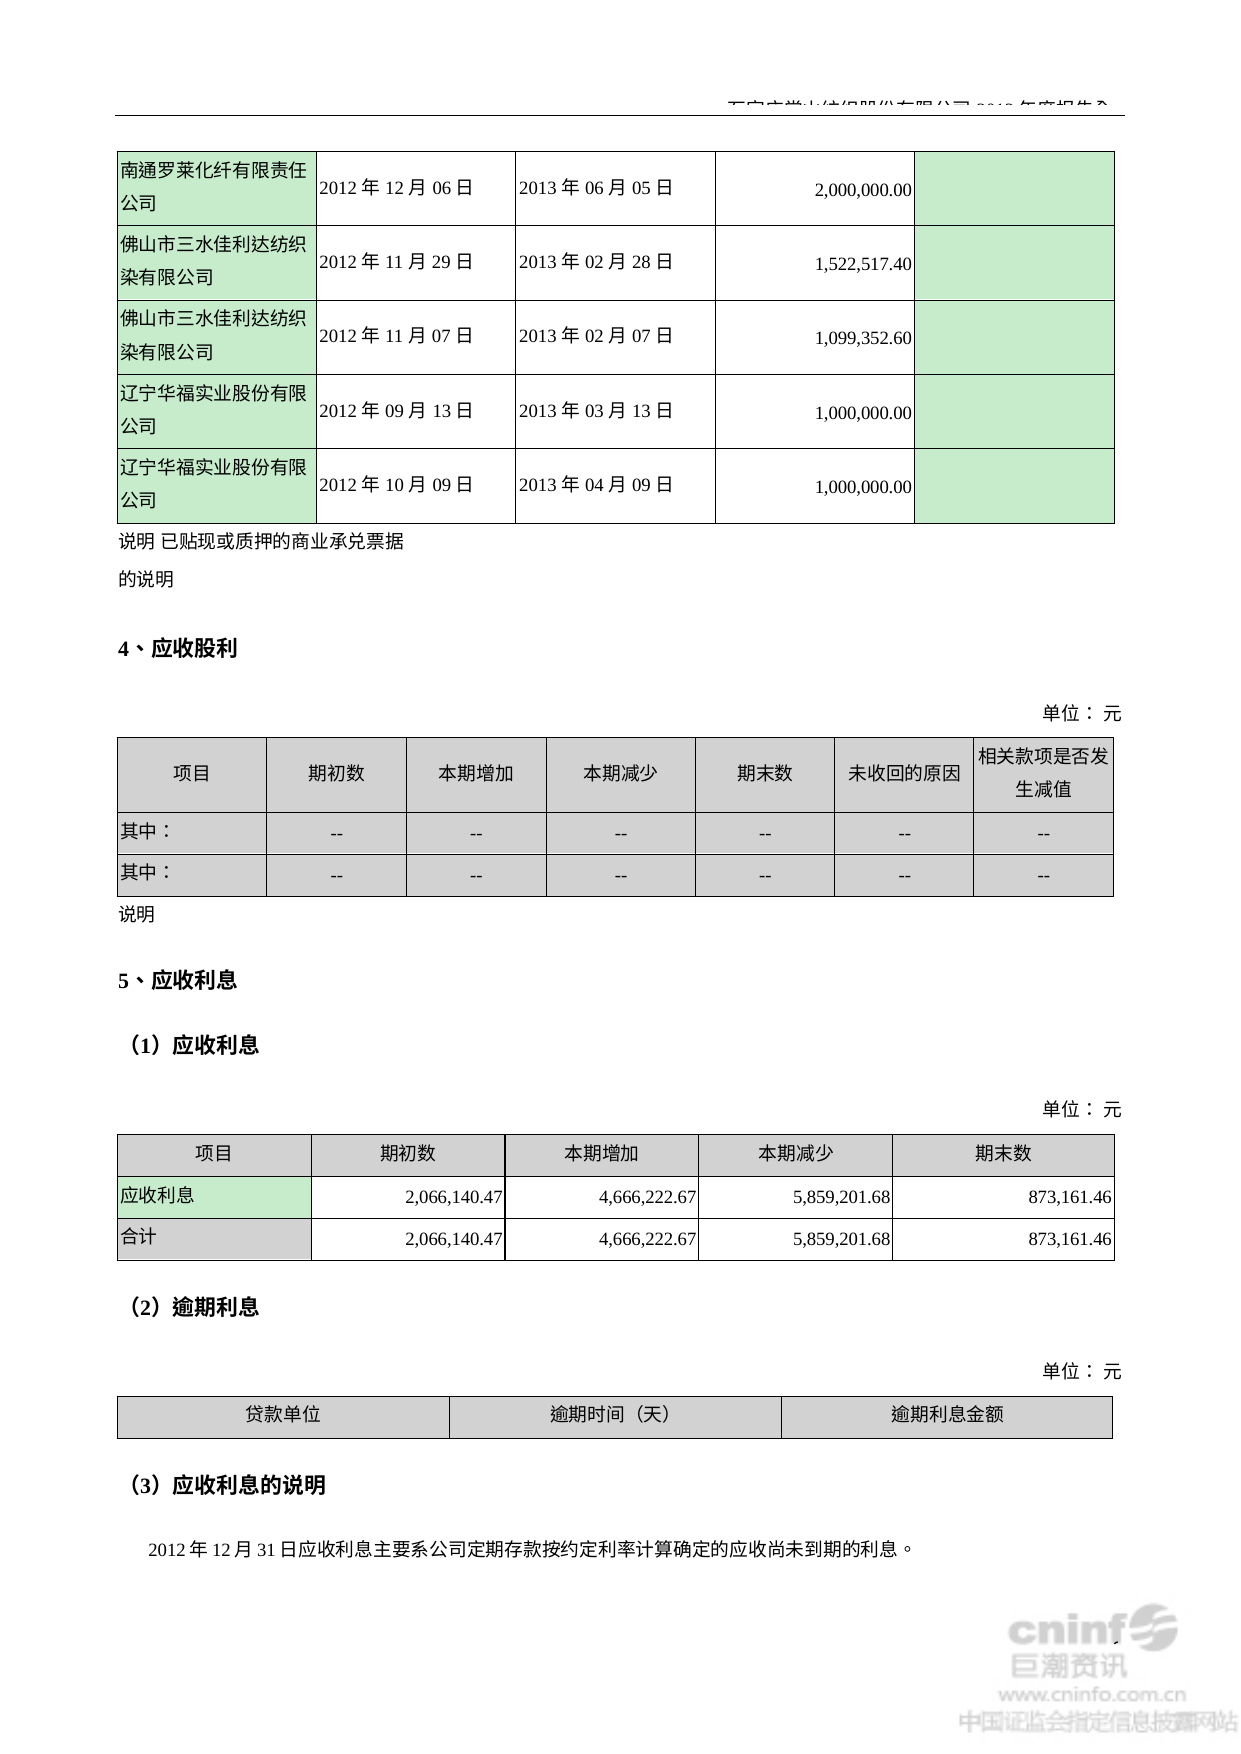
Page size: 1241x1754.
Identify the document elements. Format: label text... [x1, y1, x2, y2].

text 单位： 元 [102, 1097, 1122, 1122]
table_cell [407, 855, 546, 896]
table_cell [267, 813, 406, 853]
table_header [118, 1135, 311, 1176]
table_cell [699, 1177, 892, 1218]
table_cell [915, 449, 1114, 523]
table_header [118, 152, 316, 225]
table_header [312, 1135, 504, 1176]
picture [958, 1593, 1241, 1754]
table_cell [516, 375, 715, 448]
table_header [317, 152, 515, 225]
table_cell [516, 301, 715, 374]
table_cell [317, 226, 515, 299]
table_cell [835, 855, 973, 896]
text 说明 [118, 902, 1138, 927]
subtitle （1）应收利息 [118, 1030, 1138, 1060]
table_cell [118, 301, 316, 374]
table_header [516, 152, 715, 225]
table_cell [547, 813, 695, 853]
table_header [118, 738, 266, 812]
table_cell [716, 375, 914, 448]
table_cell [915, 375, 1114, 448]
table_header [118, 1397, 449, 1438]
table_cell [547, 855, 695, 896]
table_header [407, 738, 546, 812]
subtitle （2）逾期利息 [118, 1292, 1138, 1321]
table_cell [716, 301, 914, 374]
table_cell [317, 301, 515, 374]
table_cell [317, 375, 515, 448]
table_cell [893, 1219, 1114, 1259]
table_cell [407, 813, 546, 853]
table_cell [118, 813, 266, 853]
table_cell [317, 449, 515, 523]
text 说明 已贴现或质押的商业承兑票据的说明 [118, 529, 420, 592]
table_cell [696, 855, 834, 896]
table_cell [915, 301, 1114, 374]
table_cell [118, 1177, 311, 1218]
subtitle 4、应收股利 [118, 633, 1138, 663]
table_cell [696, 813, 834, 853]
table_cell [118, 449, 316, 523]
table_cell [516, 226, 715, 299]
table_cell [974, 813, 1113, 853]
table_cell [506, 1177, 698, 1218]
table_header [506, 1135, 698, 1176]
text 单位： 元 [102, 1358, 1122, 1384]
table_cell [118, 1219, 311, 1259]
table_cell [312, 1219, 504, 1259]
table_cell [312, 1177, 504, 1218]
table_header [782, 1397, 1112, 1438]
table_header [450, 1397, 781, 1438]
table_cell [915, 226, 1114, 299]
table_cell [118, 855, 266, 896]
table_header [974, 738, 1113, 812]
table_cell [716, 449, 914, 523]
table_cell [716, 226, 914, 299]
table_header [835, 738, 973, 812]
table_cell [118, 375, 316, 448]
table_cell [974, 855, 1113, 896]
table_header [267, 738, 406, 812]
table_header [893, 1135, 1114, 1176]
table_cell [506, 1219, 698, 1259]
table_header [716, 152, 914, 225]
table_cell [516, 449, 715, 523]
text 2012年12月31日应收利息主要系公司定期存款按约定利率计算确定的应收尚未到期的利息。 [148, 1537, 1138, 1562]
text 单位： 元 [102, 700, 1122, 726]
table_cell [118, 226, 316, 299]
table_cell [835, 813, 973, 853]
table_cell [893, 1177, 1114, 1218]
subtitle 5、应收利息 [118, 965, 1138, 995]
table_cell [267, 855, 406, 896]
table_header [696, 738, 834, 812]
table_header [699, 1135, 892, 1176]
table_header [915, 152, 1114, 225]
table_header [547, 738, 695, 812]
subtitle （3）应收利息的说明 [118, 1470, 1138, 1499]
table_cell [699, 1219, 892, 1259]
